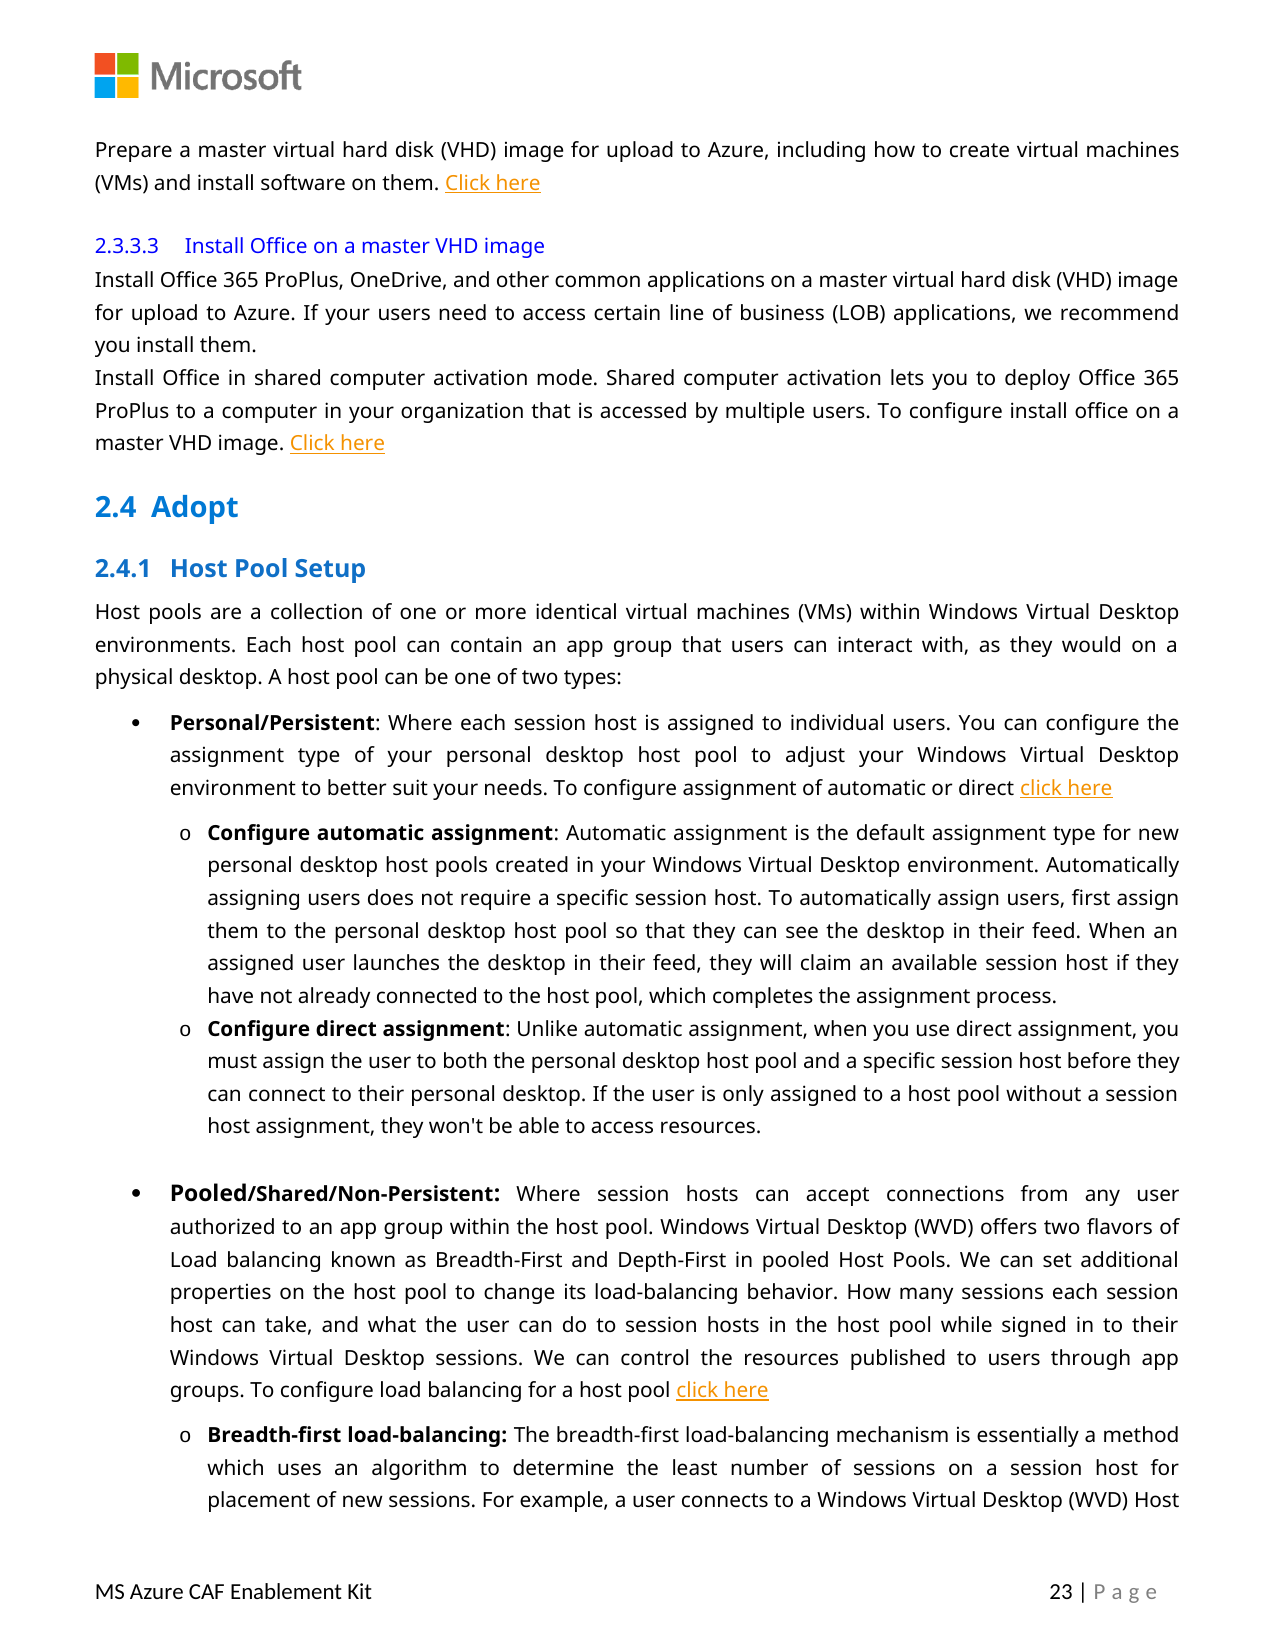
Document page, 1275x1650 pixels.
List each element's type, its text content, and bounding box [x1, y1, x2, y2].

subtitle Install Office on a master VHD image [94, 231, 1181, 259]
list Configure direct assignment: Unlike automatic assignment, when you use direct assignment, you must assign the user to both the personal desktop host pool and a specific session host before they can connect to their personal desktop. If the user is only assigned to a host pool without a session host assignment, they won't be able to access resources. [179, 1014, 1181, 1140]
text Host pools are a collection of one or more identical virtual machines (VMs) within Windows Virtual Desktop environments. Each host pool can contain an app group that users can interact with, as they would on a physical desktop. A host pool can be one of two types: [94, 597, 1181, 691]
list Configure automatic assignment: Automatic assignment is the default assignment type for new personal desktop host pools created in your Windows Virtual Desktop environment. Automatically assigning users does not require a specific session host. To automatically assign users, first assign them to the personal desktop host pool so that they can see the desktop in their feed. When an assigned user launches the desktop in their feed, they will claim an available session host if they have not already connected to the host pool, which completes the assignment process. [179, 818, 1181, 1009]
text Install Office in shared computer activation mode. Shared computer activation lets you to deploy Office 365 ProPlus to a computer in your organization that is accessed by multiple users. To configure install office on a master VHD image. Click here [94, 363, 1181, 457]
list Personal/Persistent: Where each session host is assigned to individual users. You can configure the assignment type of your personal desktop host pool to adjust your Windows Virtual Desktop environment to better suit your needs. To configure assignment of automatic or direct click here [132, 708, 1181, 801]
text Prepare a master virtual hard disk (VHD) image for upload to Azure, including how to create virtual machines (VMs) and install software on them. Click here [94, 135, 1181, 196]
text Install Office 365 ProPlus, OneDrive, and other common applications on a master virtual hard disk (VHD) image for upload to Azure. If your users need to access certain line of business (LOB) applications, we recommend you install them. [94, 265, 1181, 359]
subtitle Host Pool Setup [94, 551, 1181, 585]
picture [94, 53, 302, 98]
list Pooled/Shared/Non-Persistent: Where session hosts can accept connections from any user authorized to an app group within the host pool. Windows Virtual Desktop (WVD) offers two flavors of Load balancing known as Breadth-First and Depth-First in pooled Host Pools. We can set additional properties on the host pool to change its load-balancing behavior. How many sessions each session host can take, and what the user can do to session hosts in the host pool while signed in to their Windows Virtual Desktop sessions. We can control the resources published to users through app groups. To configure load balancing for a host pool click here [132, 1177, 1181, 1404]
subtitle Adopt [94, 486, 1181, 526]
